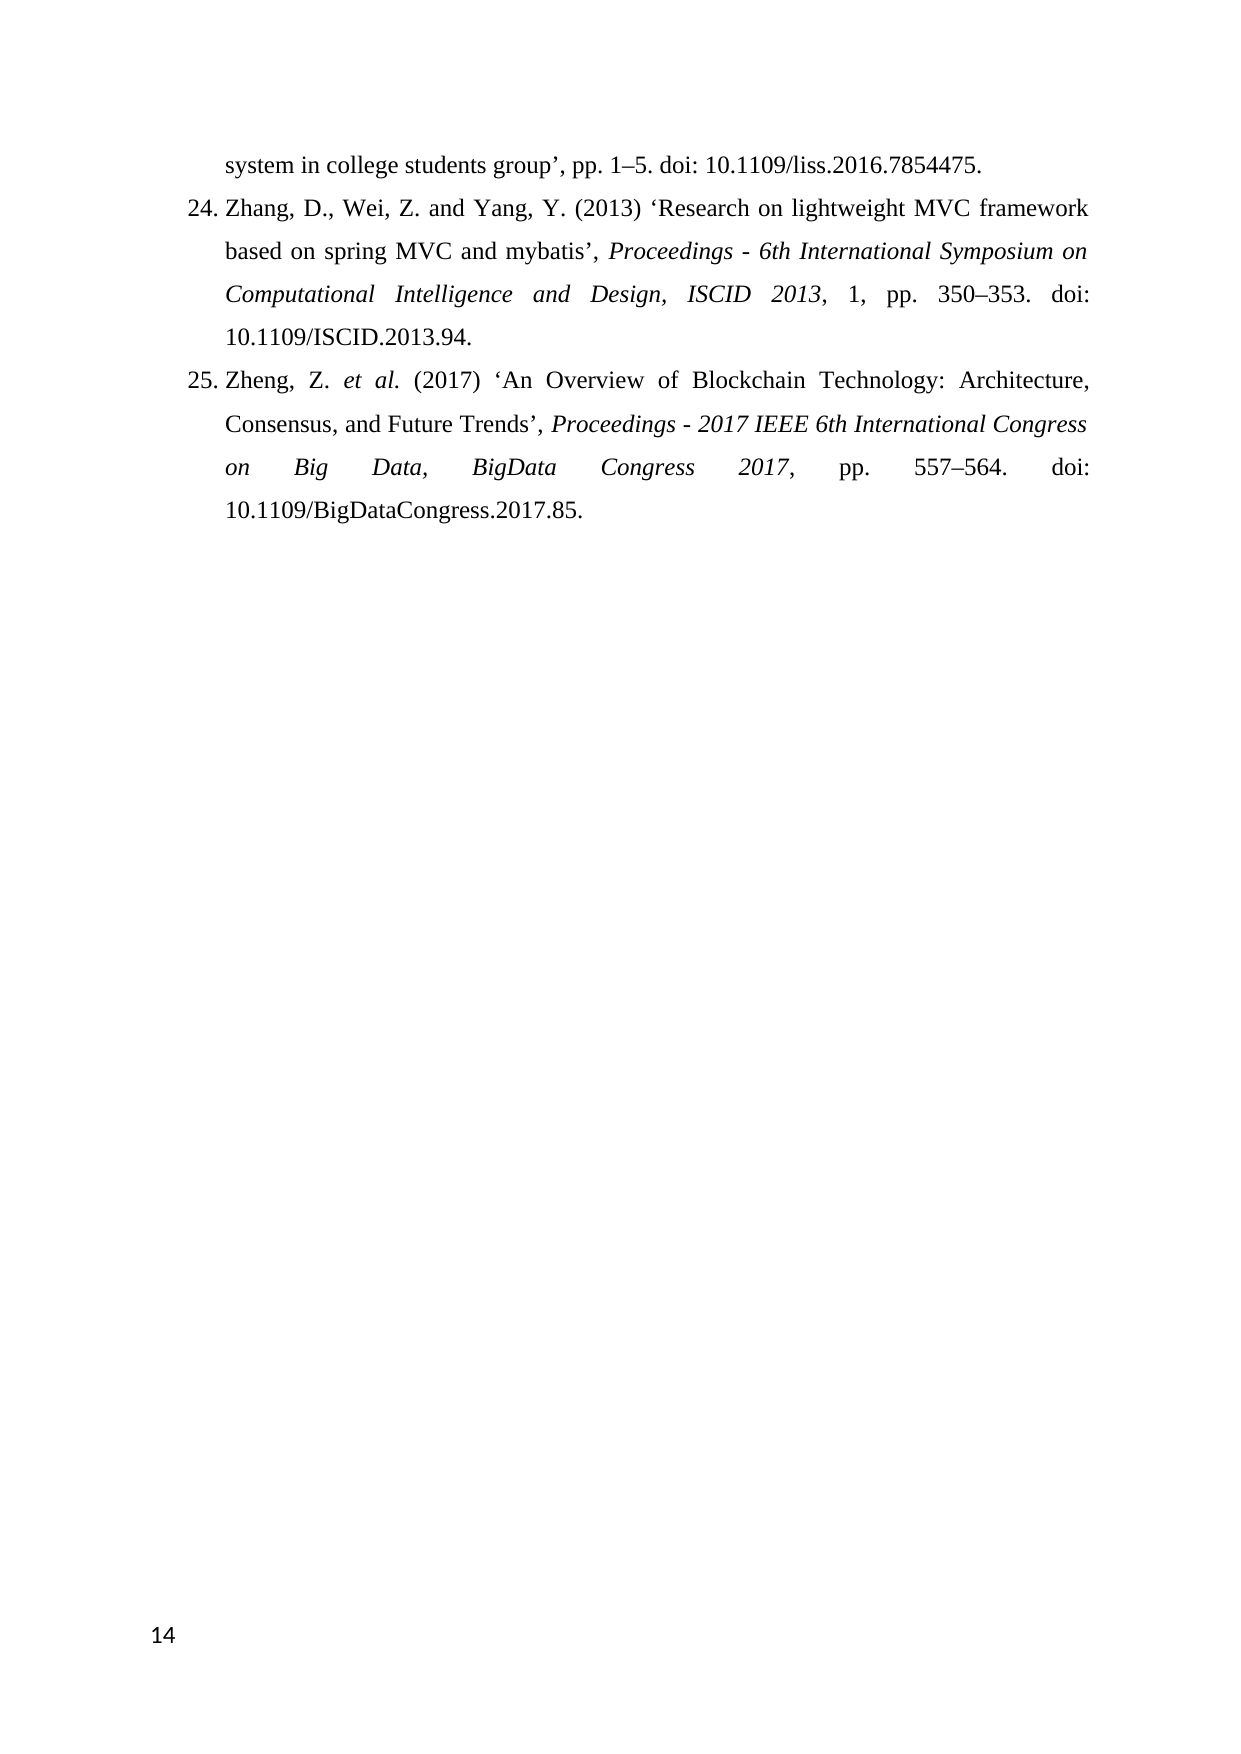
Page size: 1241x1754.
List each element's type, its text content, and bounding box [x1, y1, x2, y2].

list Zheng, Z. et al. (2017) ‘An Overview of Blockchain Technology: Architecture, Consensus, and Future Trends’, Proceedings - 2017 IEEE 6th International Congress on Big Data, BigData Congress 2017, pp. 557–564. doi: 10.1109/BigDataCongress.2017.85. [187, 366, 1090, 524]
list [187, 150, 1090, 179]
list Zhang, D., Wei, Z. and Yang, Y. (2013) ‘Research on lightweight MVC framework based on spring MVC and mybatis’, Proceedings - 6th International Symposium on Computational Intelligence and Design, ISCID 2013, 1, pp. 350–353. doi: 10.1109/ISCID.2013.94. [187, 193, 1090, 351]
